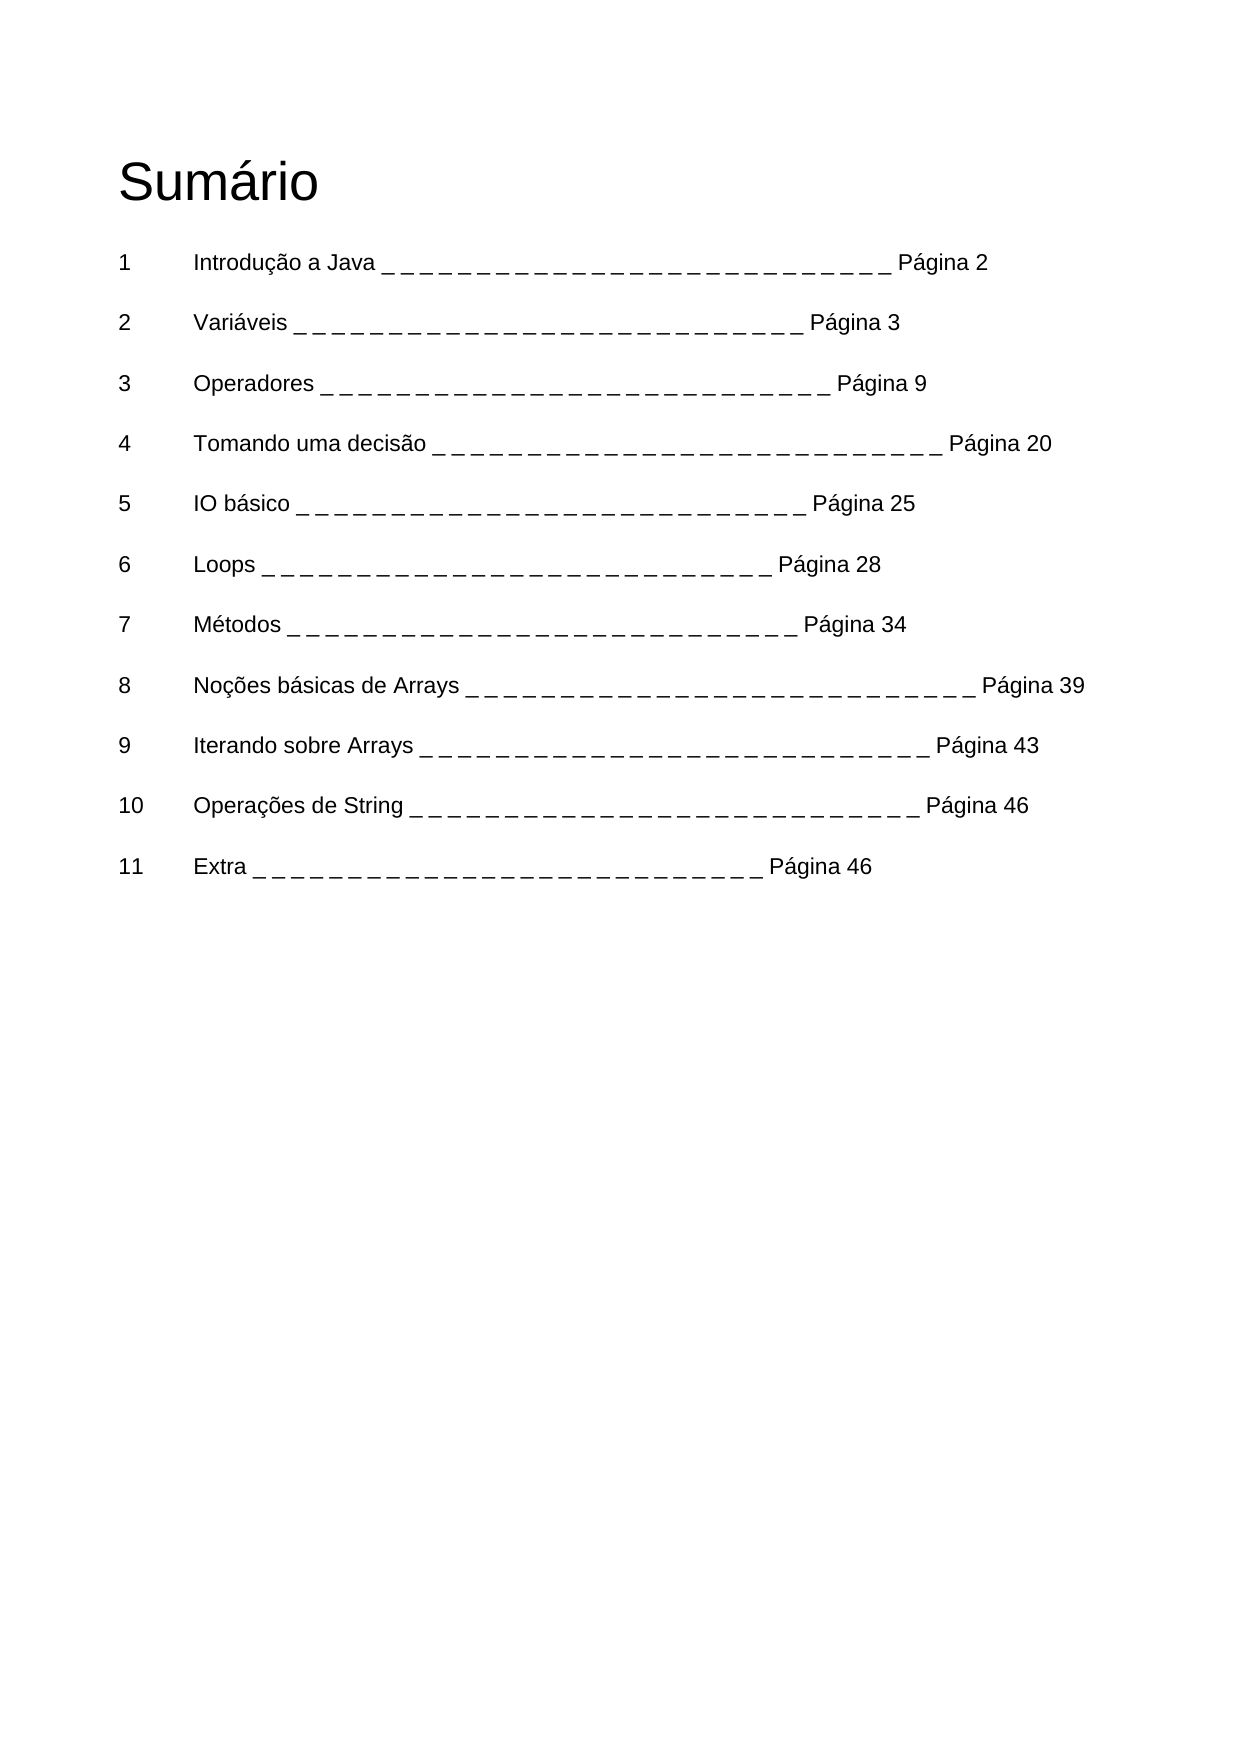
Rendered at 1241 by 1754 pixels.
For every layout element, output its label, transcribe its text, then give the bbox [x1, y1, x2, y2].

text 10 Operações de String _ _ _ _ _ _ _ _ _ _ _ _ _ _ _ _ _ _ _ _ _ _ _ _ _ _ _ Página 46 [118, 792, 1094, 819]
text 5 IO básico _ _ _ _ _ _ _ _ _ _ _ _ _ _ _ _ _ _ _ _ _ _ _ _ _ _ _ Página 25 [118, 490, 1094, 517]
text 3 Operadores _ _ _ _ _ _ _ _ _ _ _ _ _ _ _ _ _ _ _ _ _ _ _ _ _ _ _ Página 9 [118, 369, 1094, 396]
text 1 Introdução a Java _ _ _ _ _ _ _ _ _ _ _ _ _ _ _ _ _ _ _ _ _ _ _ _ _ _ _ Página 2 [118, 249, 1094, 275]
text 6 Loops _ _ _ _ _ _ _ _ _ _ _ _ _ _ _ _ _ _ _ _ _ _ _ _ _ _ _ Página 28 [118, 551, 1094, 577]
text 8 Noções básicas de Arrays _ _ _ _ _ _ _ _ _ _ _ _ _ _ _ _ _ _ _ _ _ _ _ _ _ _ _ Página 39 [118, 672, 1094, 698]
text 2 Variáveis _ _ _ _ _ _ _ _ _ _ _ _ _ _ _ _ _ _ _ _ _ _ _ _ _ _ _ Página 3 [118, 309, 1094, 336]
text 7 Métodos _ _ _ _ _ _ _ _ _ _ _ _ _ _ _ _ _ _ _ _ _ _ _ _ _ _ _ Página 34 [118, 611, 1094, 638]
text 11 Extra _ _ _ _ _ _ _ _ _ _ _ _ _ _ _ _ _ _ _ _ _ _ _ _ _ _ _ Página 46 [118, 853, 1094, 879]
text 9 Iterando sobre Arrays _ _ _ _ _ _ _ _ _ _ _ _ _ _ _ _ _ _ _ _ _ _ _ _ _ _ _ Página 43 [118, 732, 1094, 758]
title Sumário [118, 150, 1094, 212]
text 4 Tomando uma decisão _ _ _ _ _ _ _ _ _ _ _ _ _ _ _ _ _ _ _ _ _ _ _ _ _ _ _ Página 20 [118, 430, 1094, 456]
